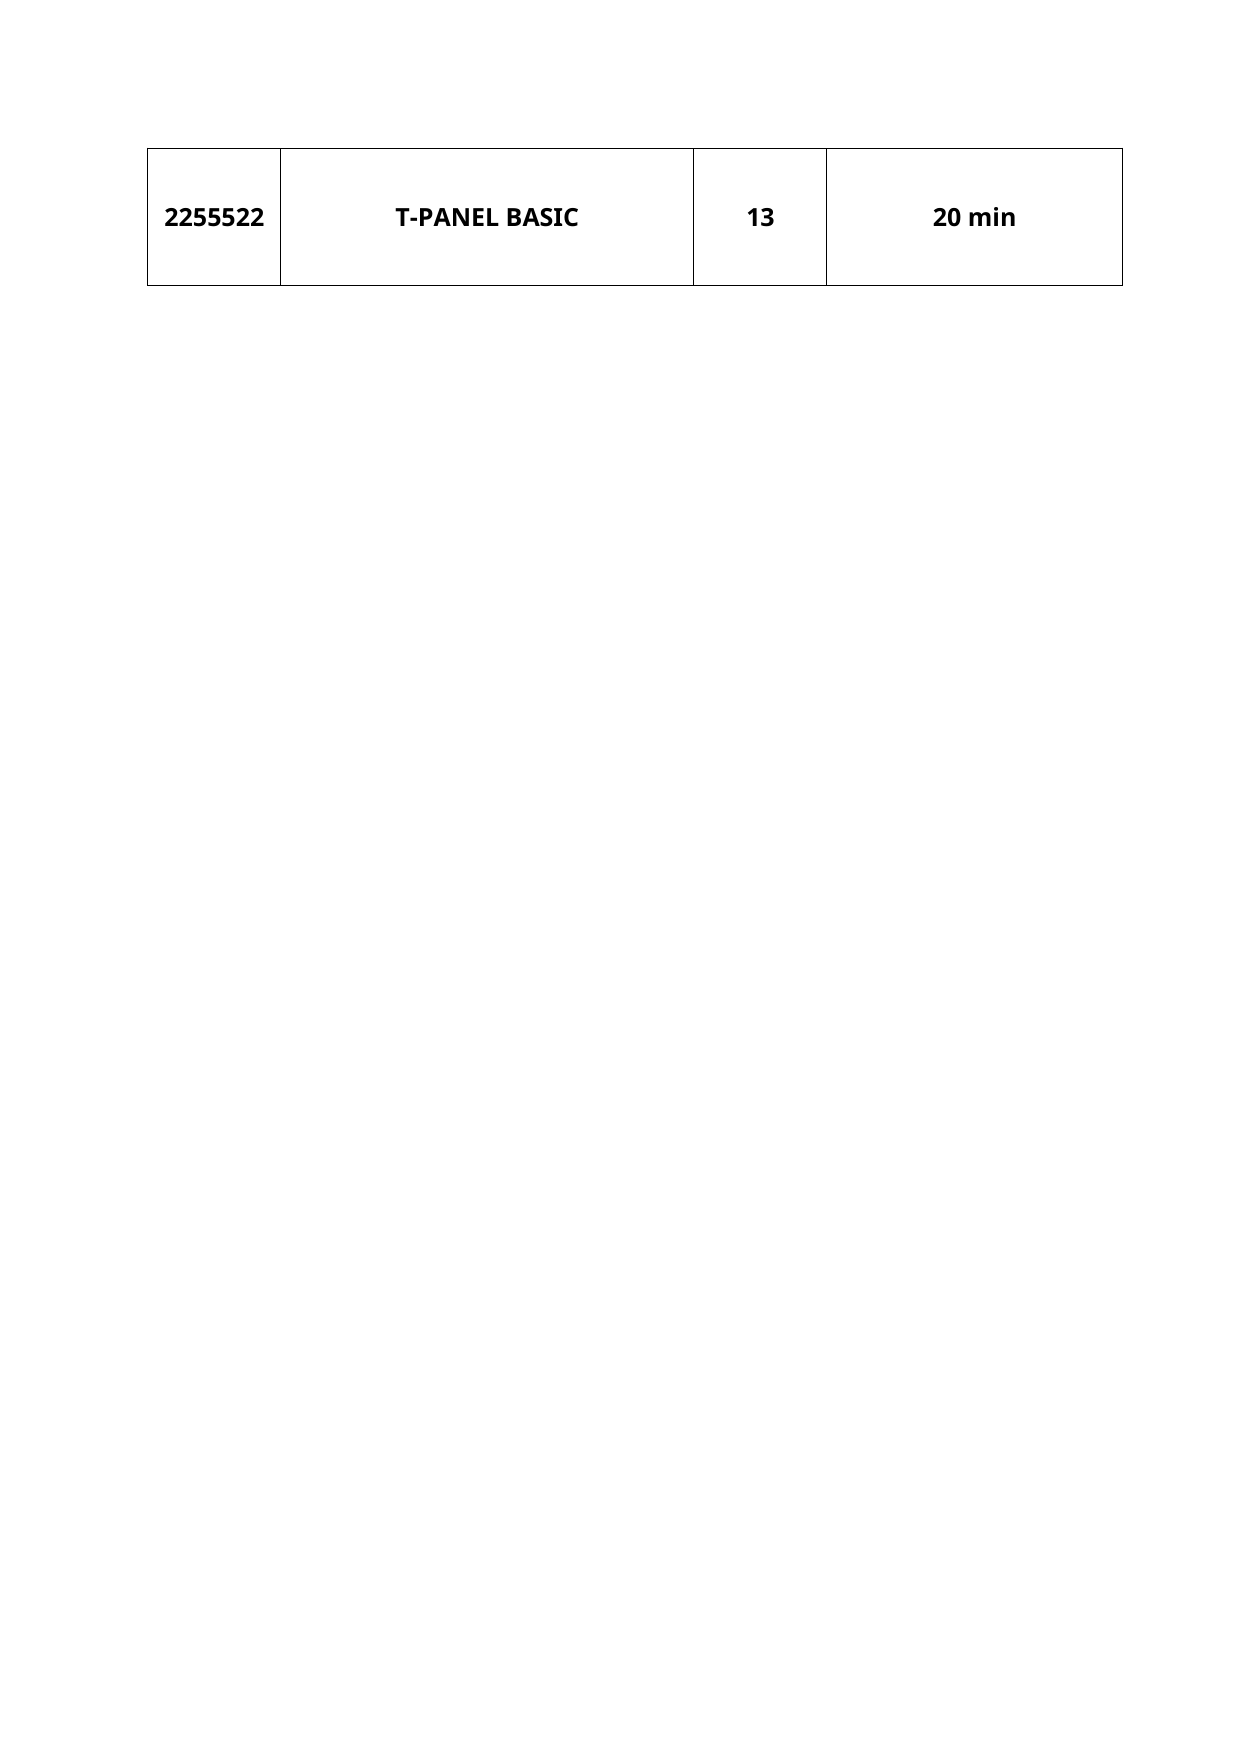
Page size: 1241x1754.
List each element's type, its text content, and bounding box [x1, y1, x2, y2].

table_cell T-PANEL BASIC [281, 149, 693, 285]
table_cell 20 min [827, 149, 1122, 285]
table_cell 13 [694, 149, 826, 285]
table_cell 2255522 [148, 149, 280, 285]
